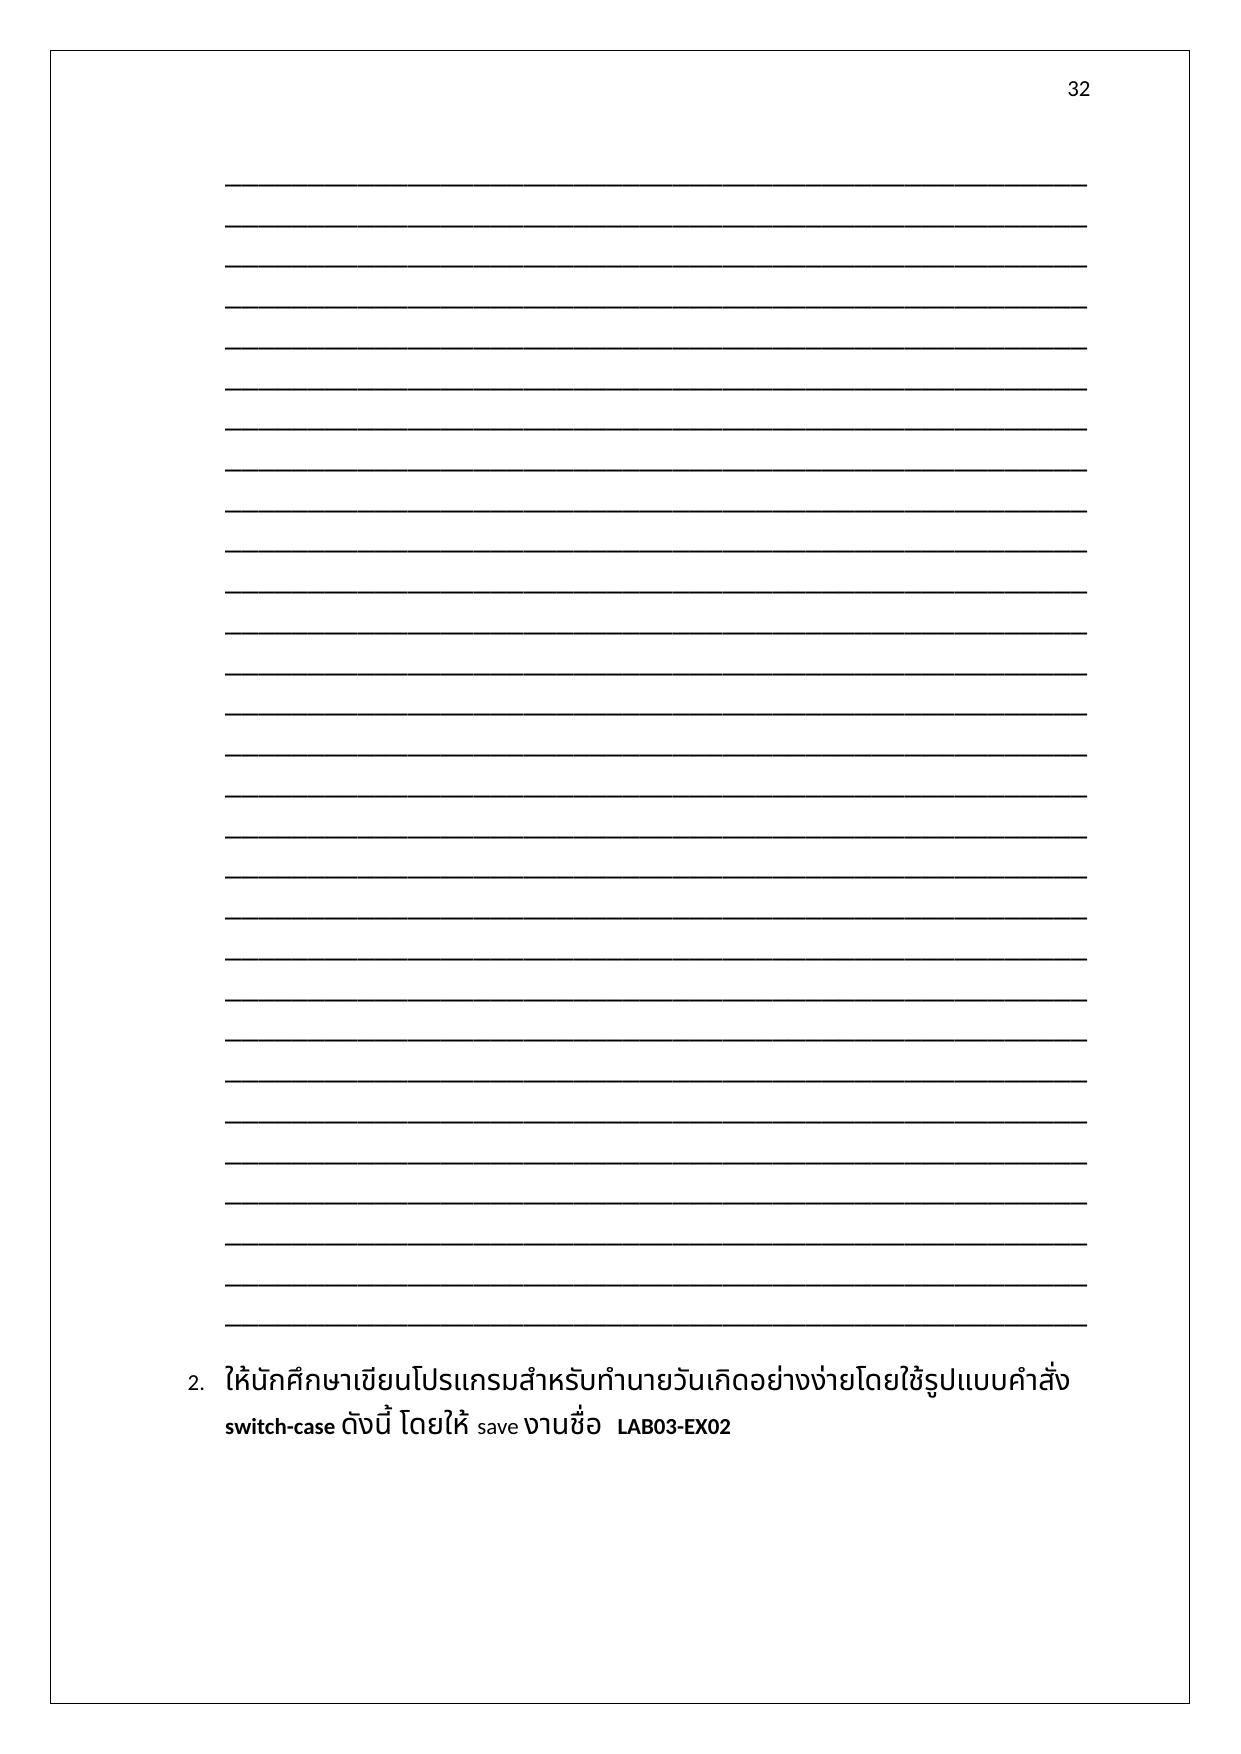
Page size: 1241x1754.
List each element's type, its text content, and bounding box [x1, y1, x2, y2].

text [225, 150, 1090, 1331]
list ให้นักศึกษาเขียนโปรแกรมสำหรับทำนายวันเกิดอย่างง่ายโดยใช้รูปแบบคำสั่ง switch-case ดังนี้ โดยให้ save งานชื่อ LAB03-EX02 [187, 1359, 1090, 1447]
